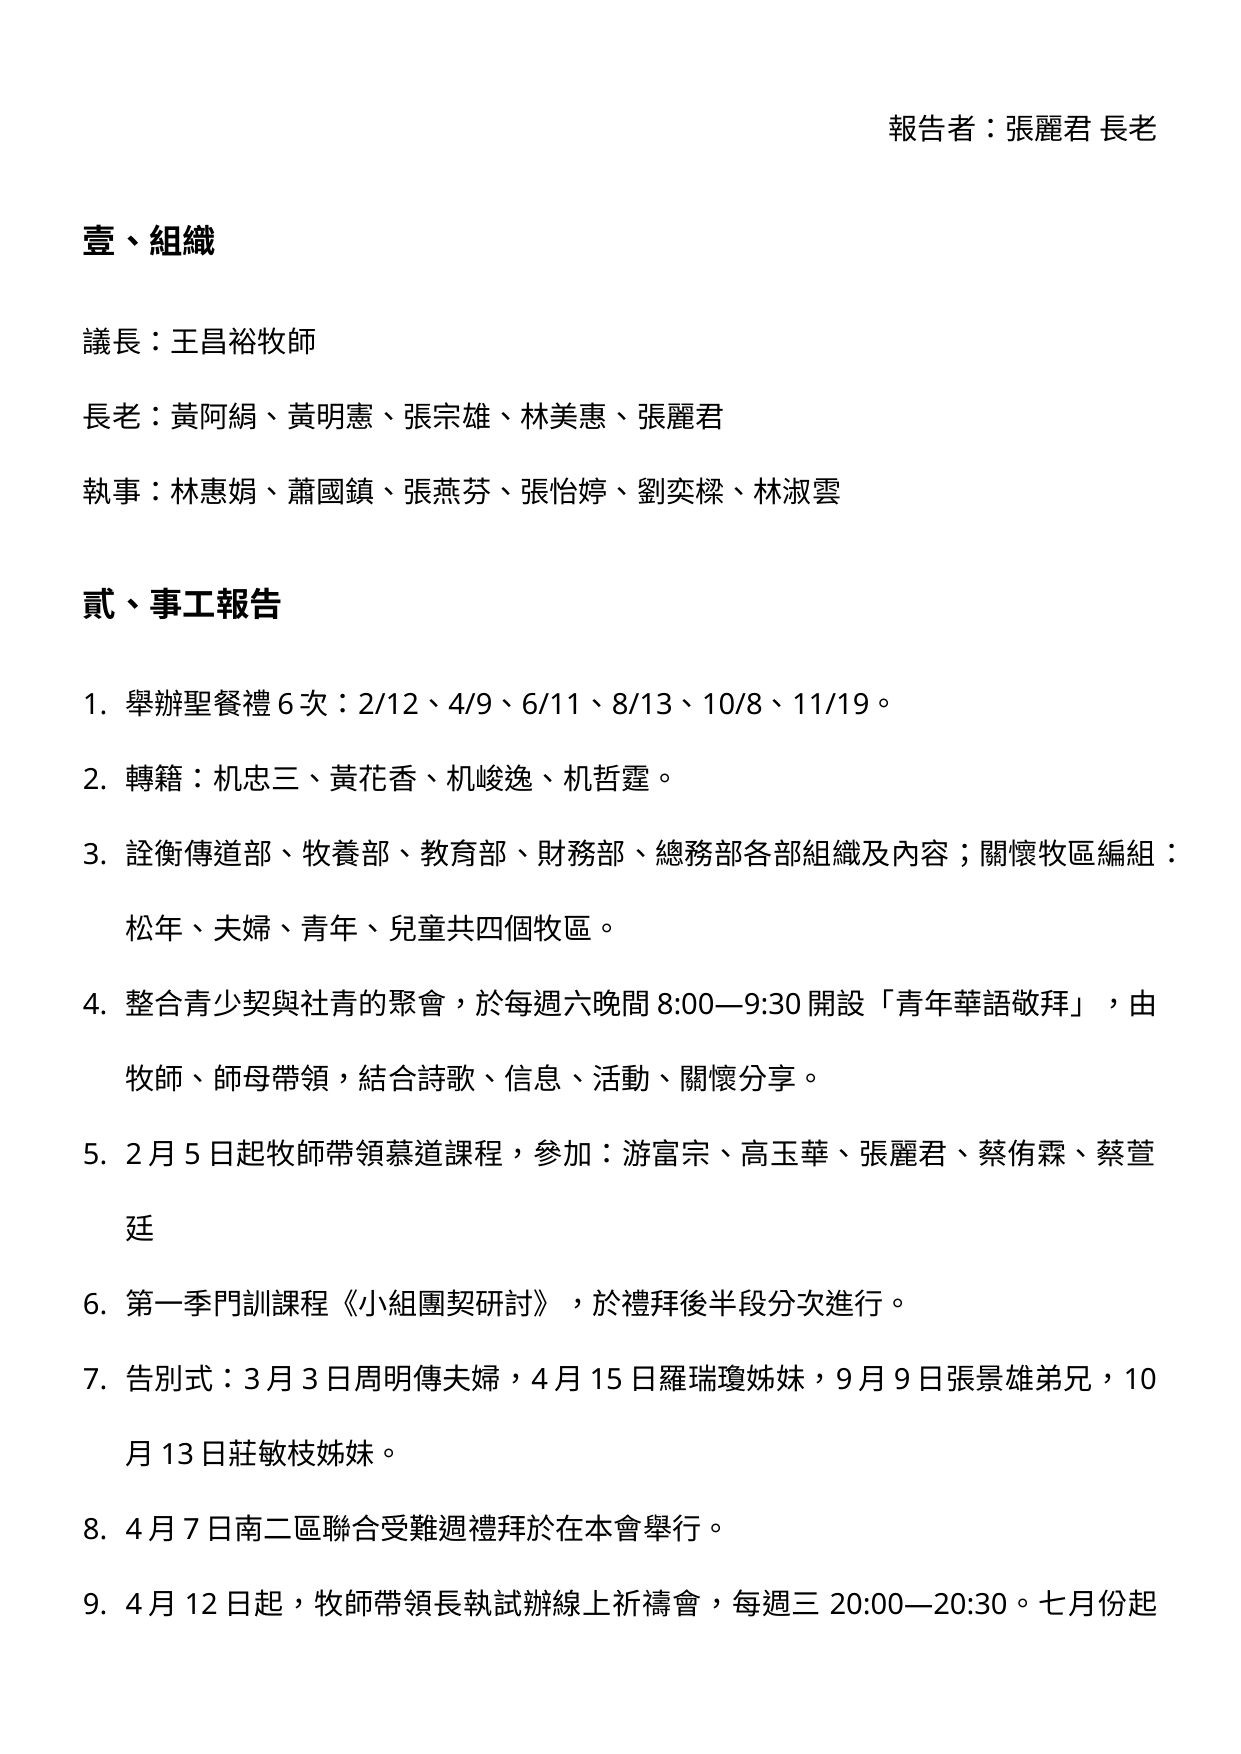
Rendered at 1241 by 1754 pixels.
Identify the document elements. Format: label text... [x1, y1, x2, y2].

text 執事：林惠娟、蕭國鎮、張燕芬、張怡婷、劉奕樑、林淑雲 [83, 452, 1157, 527]
text 議長：王昌裕牧師 [83, 302, 1157, 377]
text 報告者：張麗君 長老 [83, 89, 1157, 164]
text 長老：黃阿絹、黃明憲、張宗雄、林美惠、張麗君 [83, 377, 1157, 452]
list 舉辦聖餐禮6次：2/12、4/9、6/11、8/13、10/8、11/19。 [83, 664, 1157, 739]
list 4月7日南二區聯合受難週禮拜於在本會舉行。 [83, 1489, 1157, 1564]
list 整合青少契與社青的聚會，於每週六晚間8:00—9:30開設「青年華語敬拜」，由牧師、師母帶領，結合詩歌、信息、活動、關懷分享。 [83, 964, 1157, 1114]
text 貳、事工報告 [83, 564, 1157, 639]
list 詮衡傳道部、牧養部、教育部、財務部、總務部各部組織及內容；關懷牧區編組：松年、夫婦、青年、兒童共四個牧區。 [83, 814, 1157, 964]
text 壹、組織 [83, 202, 1157, 277]
list 2月5日起牧師帶領慕道課程，參加：游富宗、高玉華、張麗君、蔡侑霖、蔡萱廷 [83, 1114, 1157, 1264]
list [83, 1564, 1157, 1639]
list 轉籍：机忠三、黃花香、机峻逸、机哲霆。 [83, 739, 1157, 814]
list 告別式：3月3日周明傳夫婦，4月15日羅瑞瓊姊妹，9月9日張景雄弟兄，10月13日莊敏枝姊妹。 [83, 1339, 1157, 1489]
list 第一季門訓課程《小組團契研討》，於禮拜後半段分次進行。 [83, 1264, 1157, 1339]
